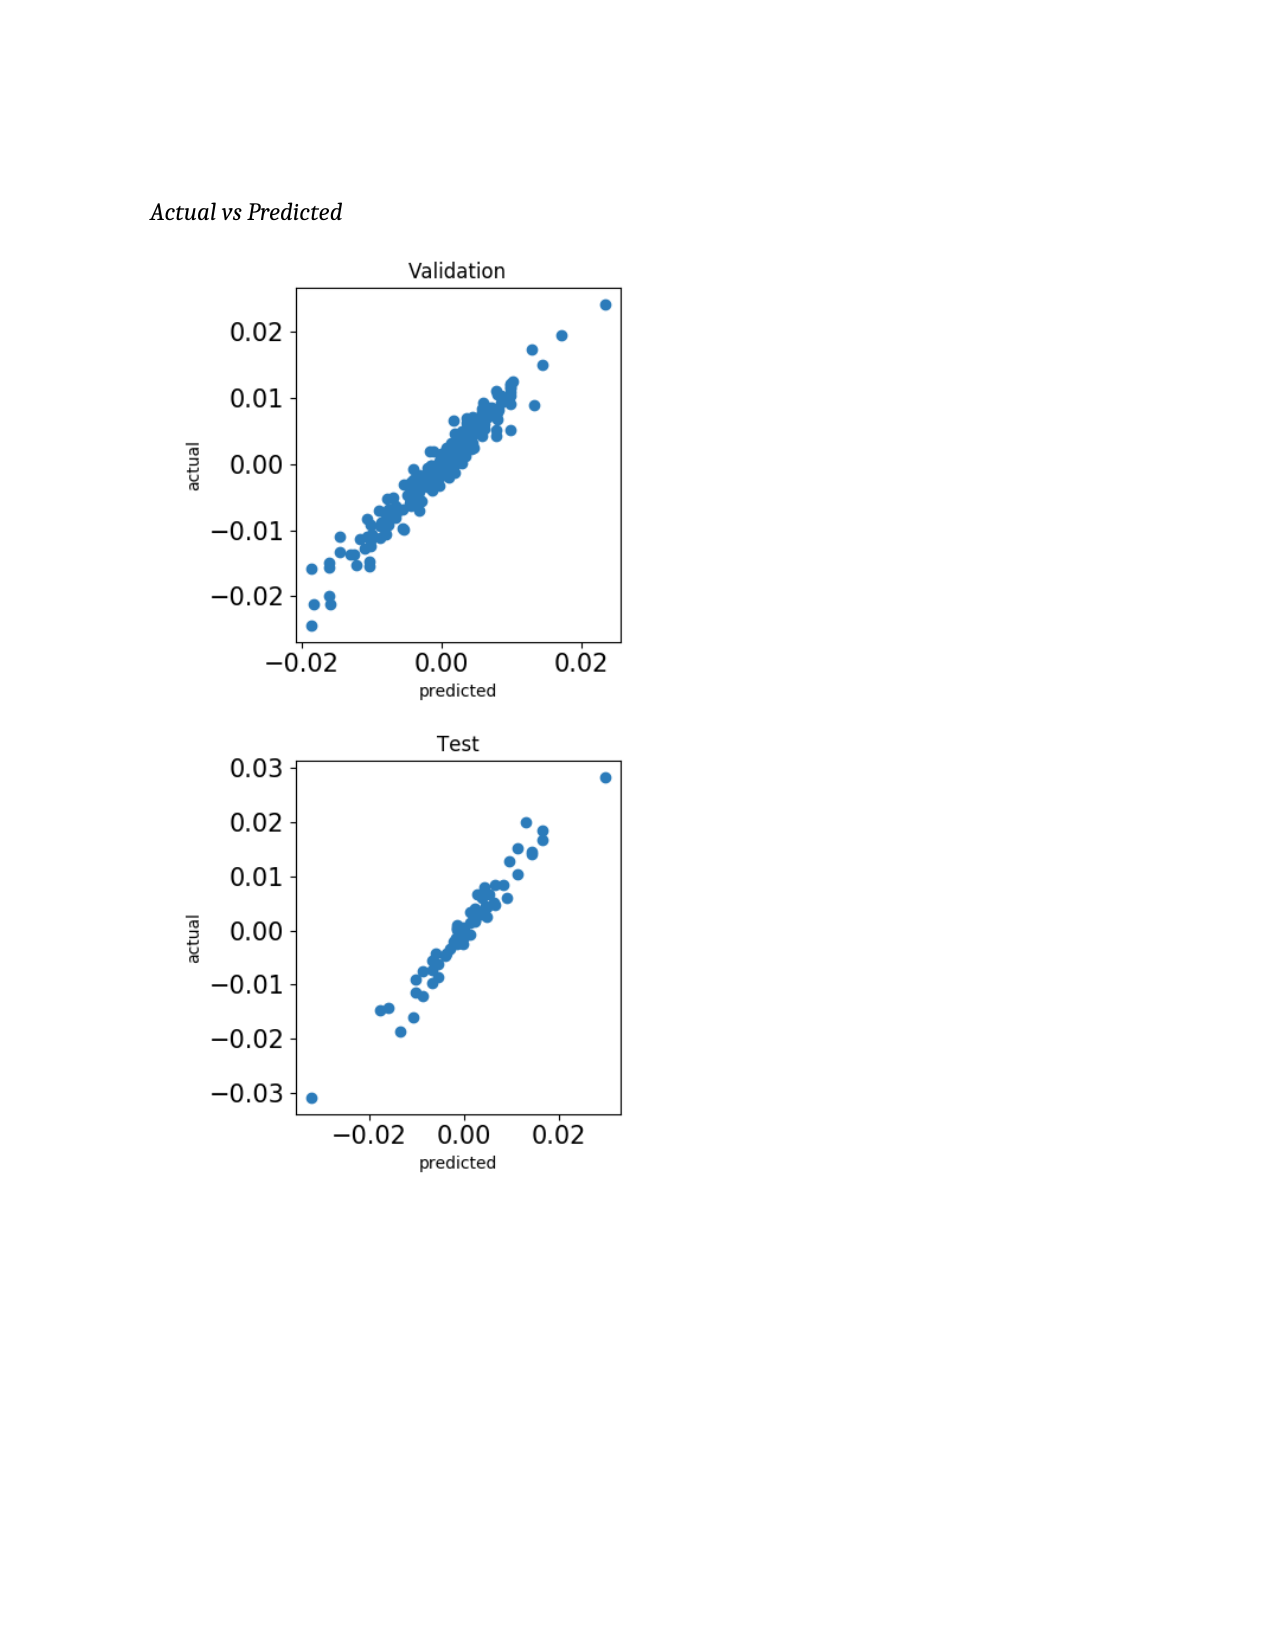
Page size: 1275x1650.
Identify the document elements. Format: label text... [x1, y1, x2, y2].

text Actual vs Predicted [150, 197, 1125, 226]
picture [168, 245, 642, 1190]
